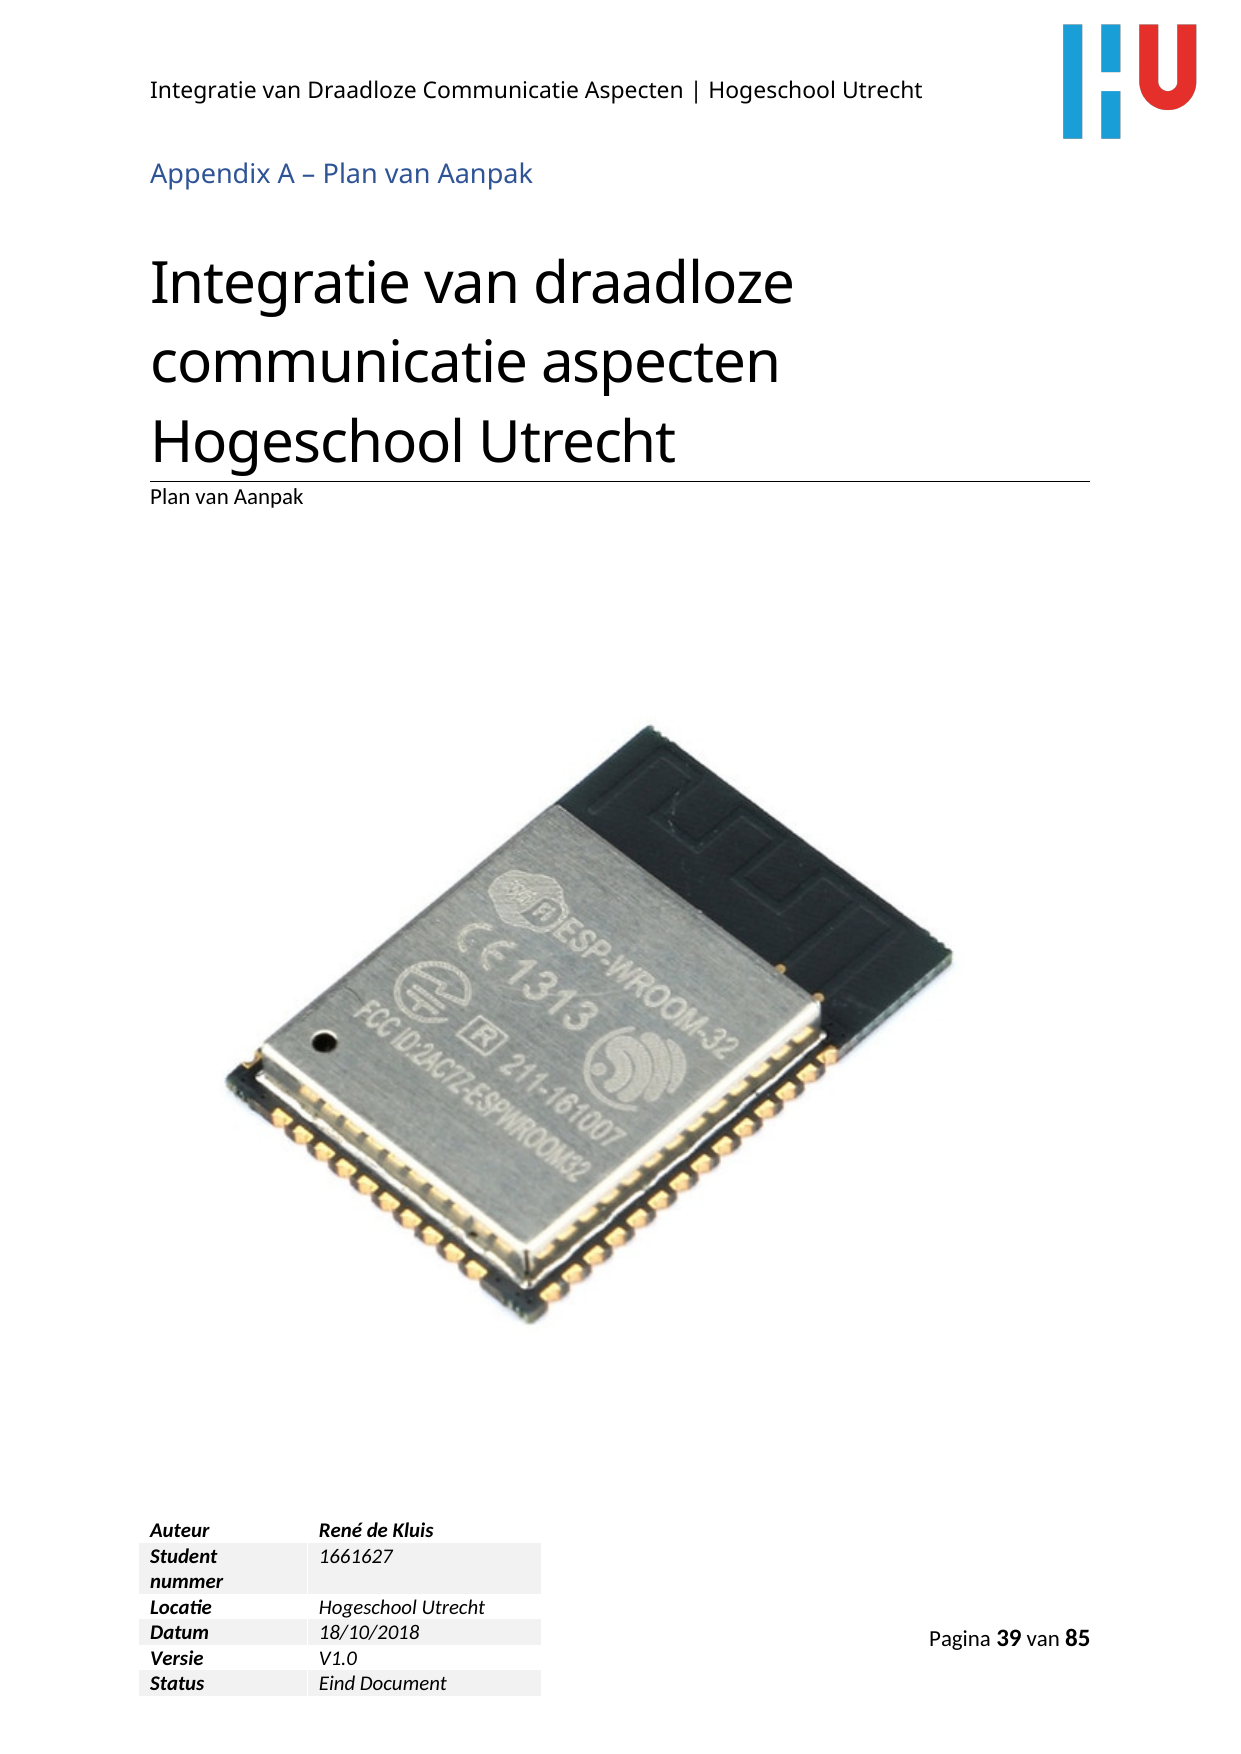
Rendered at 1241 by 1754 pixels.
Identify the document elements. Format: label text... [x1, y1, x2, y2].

picture [1062, 23, 1205, 140]
table_cell V1.0 [308, 1645, 541, 1670]
table_cell Status [139, 1670, 307, 1696]
table_cell Versie [139, 1645, 307, 1670]
table_header Auteur [139, 1518, 307, 1543]
subtitle Appendix A – Plan van Aanpak [150, 154, 1090, 191]
picture [212, 716, 965, 1344]
title Integratie van draadloze communicatie aspecten Hogeschool Utrecht [150, 241, 1090, 481]
table_cell 18/10/2018 [308, 1619, 541, 1645]
table_cell Datum [139, 1619, 307, 1645]
table_cell 1661627 [308, 1543, 541, 1594]
table_cell Hogeschool Utrecht [308, 1594, 541, 1619]
table_cell Locatie [139, 1594, 307, 1619]
text Plan van Aanpak [150, 482, 1090, 510]
table_cell Student nummer [139, 1543, 307, 1594]
table_header René de Kluis [308, 1518, 541, 1543]
table_cell Eind Document [308, 1670, 541, 1696]
